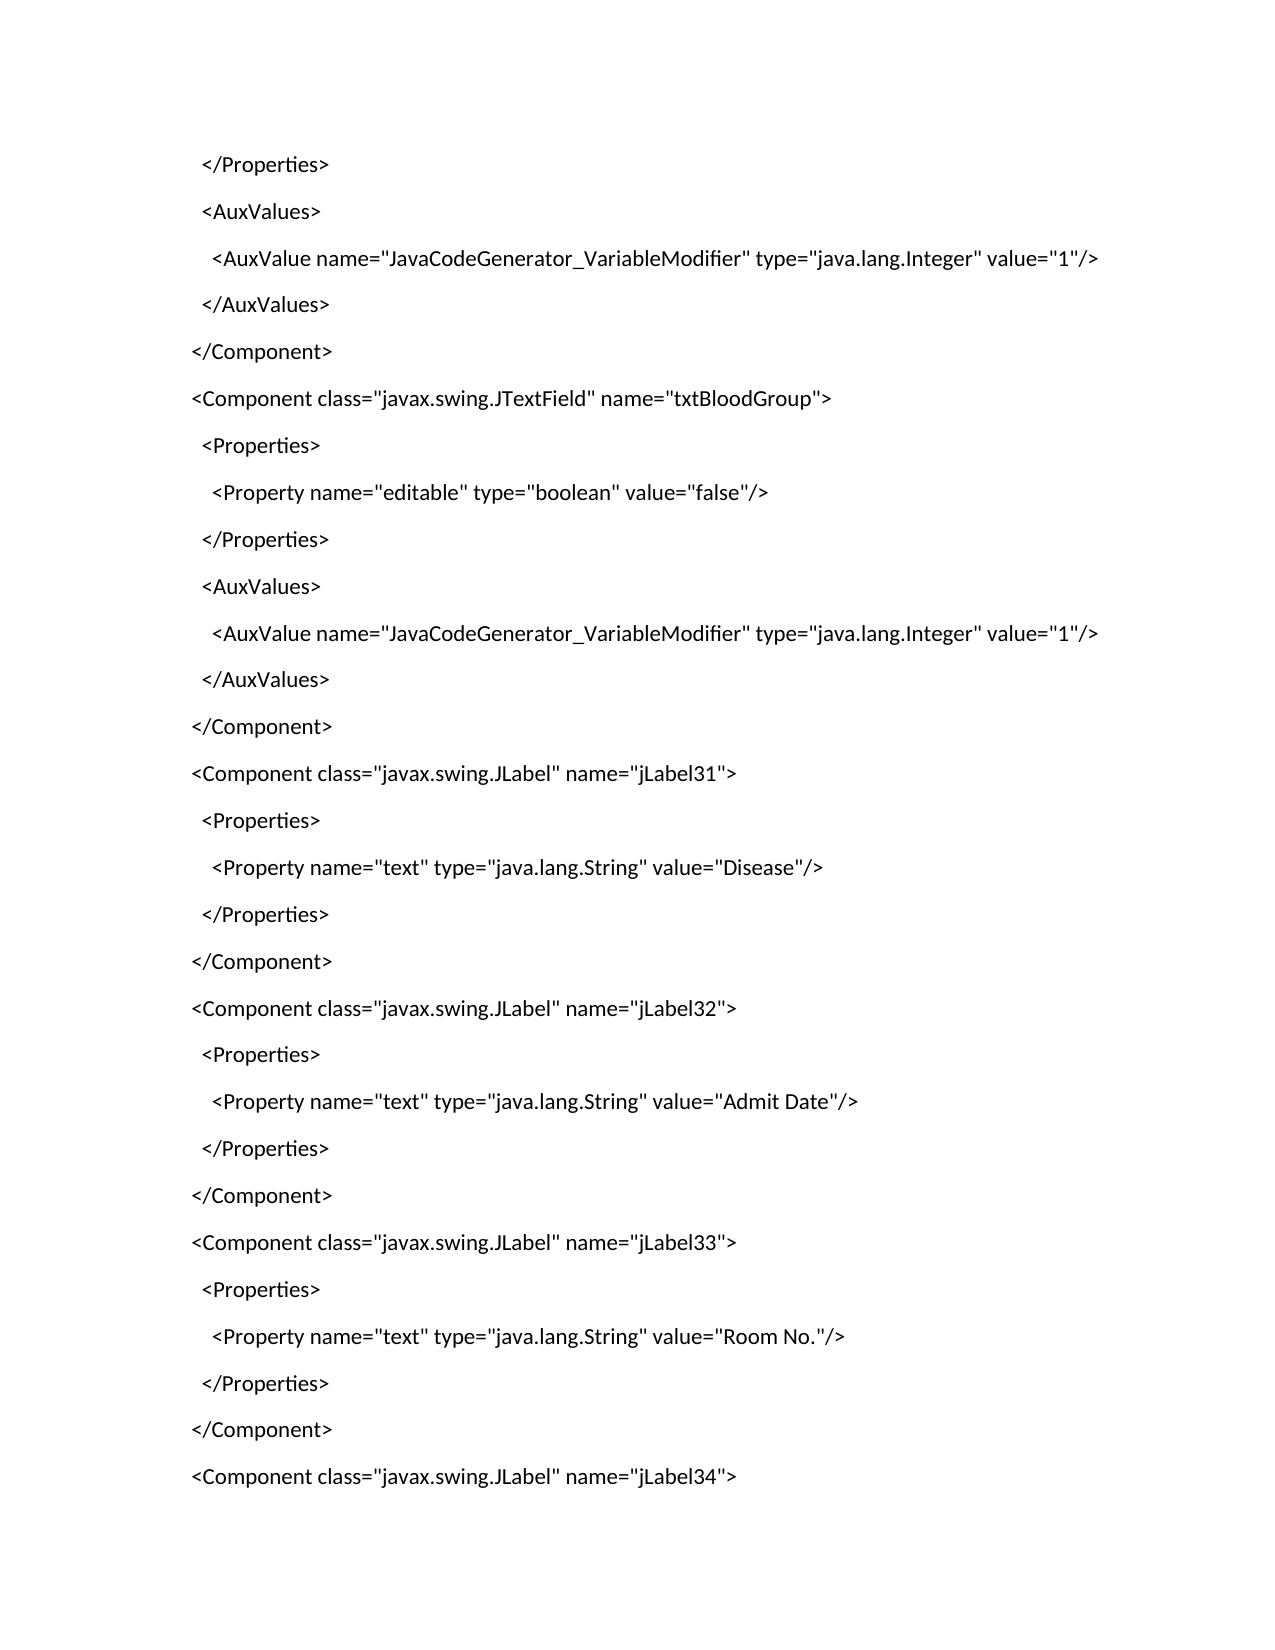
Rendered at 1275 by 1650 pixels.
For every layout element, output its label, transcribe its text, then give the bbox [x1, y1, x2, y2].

text <AuxValues> [150, 572, 1125, 600]
text </AuxValues> [150, 666, 1125, 694]
text </Component> [150, 947, 1125, 975]
text </Properties> [150, 1134, 1125, 1162]
text <Component class="javax.swing.JLabel" name="jLabel32"> [150, 994, 1125, 1022]
text <Component class="javax.swing.JLabel" name="jLabel31"> [150, 759, 1125, 787]
text </Component> [150, 1416, 1125, 1444]
text <Properties> [150, 431, 1125, 459]
text <Property name="text" type="java.lang.String" value="Disease"/> [150, 853, 1125, 881]
text <Property name="text" type="java.lang.String" value="Room No."/> [150, 1322, 1125, 1350]
text <Properties> [150, 806, 1125, 834]
text </AuxValues> [150, 291, 1125, 319]
text <AuxValues> [150, 197, 1125, 225]
text </Component> [150, 1181, 1125, 1209]
text </Component> [150, 337, 1125, 366]
text <Component class="javax.swing.JLabel" name="jLabel33"> [150, 1228, 1125, 1256]
text </Properties> [150, 150, 1125, 178]
text <Properties> [150, 1275, 1125, 1303]
text <AuxValue name="JavaCodeGenerator_VariableModifier" type="java.lang.Integer" value="1"/> [150, 619, 1125, 647]
text </Properties> [150, 1369, 1125, 1397]
text </Properties> [150, 525, 1125, 553]
text <Component class="javax.swing.JLabel" name="jLabel34"> [150, 1462, 1125, 1491]
text <Property name="text" type="java.lang.String" value="Admit Date"/> [150, 1087, 1125, 1116]
text <Property name="editable" type="boolean" value="false"/> [150, 478, 1125, 506]
text </Component> [150, 712, 1125, 741]
text <Properties> [150, 1041, 1125, 1069]
text </Properties> [150, 900, 1125, 928]
text <Component class="javax.swing.JTextField" name="txtBloodGroup"> [150, 384, 1125, 412]
text <AuxValue name="JavaCodeGenerator_VariableModifier" type="java.lang.Integer" value="1"/> [150, 244, 1125, 272]
